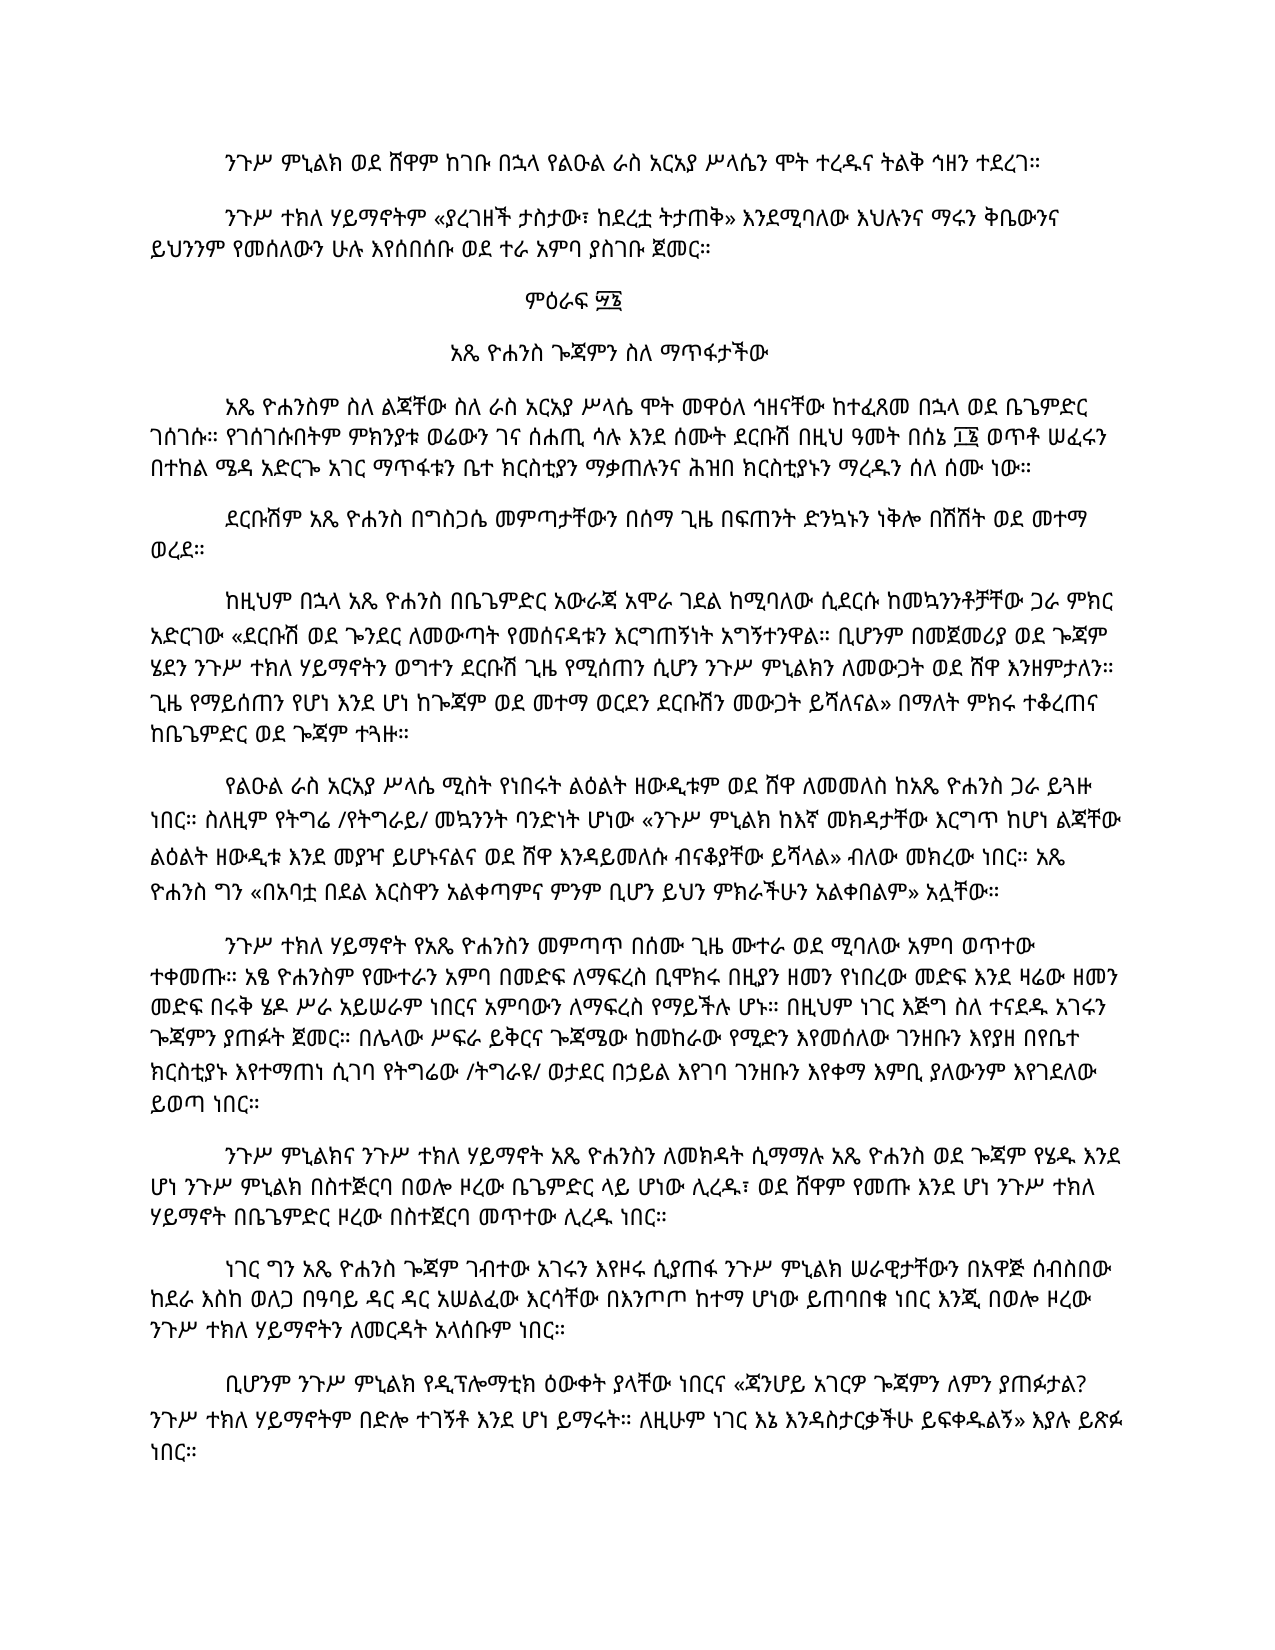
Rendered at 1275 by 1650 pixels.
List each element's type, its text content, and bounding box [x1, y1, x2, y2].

text ንጉሥ ምኒልክ ወደ ሸዋም ከገቡ በኋላ የልዑል ራስ አርአያ ሥላሴን ሞት ተረዱና ትልቅ ኅዘን ተደረገ። [150, 150, 1125, 177]
text ነገር ግን አጼ ዮሐንስ ጐጃም ገብተው አገሩን እየዞሩ ሲያጠፋ ንጉሥ ምኒልክ ሠራዊታቸውን በአዋጅ ሰብስበው ከደራ እስከ ወለጋ በዓባይ ዳር ዳር አሠልፈው እርሳቸው በእንጦጦ ከተማ ሆነው ይጠባበቁ ነበር እንጂ በወሎ ዞረው ንጉሥ ተክለ ሃይማኖትን ለመርዳት አላሰቡም ነበር። [150, 1256, 1125, 1344]
text ምዕራፍ ፵፮ [150, 288, 1125, 315]
text ንጉሥ ተክለ ሃይማኖትም «ያረገዘች ታስታው፣ ከደረቷ ትታጠቅ» እንደሚባለው እህሉንና ማሩን ቅቤውንና ይህንንም የመሰለውን ሁሉ እየሰበሰቡ ወደ ተራ አምባ ያስገቡ ጀመር። [150, 201, 1125, 263]
text አጼ ዮሐንስ ጐጃምን ስለ ማጥፋታችው [150, 340, 1125, 367]
text የልዑል ራስ አርአያ ሥላሴ ሚስት የነበሩት ልዕልት ዘውዲቱም ወደ ሸዋ ለመመለስ ከአጼ ዮሐንስ ጋራ ይጓዙ ነበር። ስለዚም የትግሬ /የትግራይ/ መኳንንት ባንድነት ሆነው «ንጉሥ ምኒልክ ከእኛ መክዳታቸው እርግጥ ከሆነ ልጃቸው ልዕልት ዘውዲቱ እንደ መያዣ ይሆኑናልና ወደ ሸዋ እንዳይመለሱ ብናቆያቸው ይሻላል» ብለው መክረው ነበር። አጼ ዮሐንስ ግን «በአባቷ በደል እርስዋን አልቀጣምና ምንም ቢሆን ይህን ምክራችሁን አልቀበልም» አሏቸው። [150, 773, 1125, 908]
text ንጉሥ ተክለ ሃይማኖት የአጼ ዮሐንስን መምጣጥ በሰሙ ጊዜ ሙተራ ወደ ሚባለው አምባ ወጥተው ተቀመጡ። አፄ ዮሐንስም የሙተራን አምባ በመድፍ ለማፍረስ ቢሞክሩ በዚያን ዘመን የነበረው መድፍ እንደ ዛሬው ዘመን መድፍ በሩቅ ሄዶ ሥራ አይሠራም ነበርና አምባውን ለማፍረስ የማይችሉ ሆኑ። በዚህም ነገር እጅግ ስለ ተናደዱ አገሩን ጐጃምን ያጠፉት ጀመር። በሌላው ሥፍራ ይቅርና ጐጃሜው ከመከራው የሚድን እየመሰለው ገንዘቡን እየያዘ በየቤተ ክርስቲያኑ እየተማጠነ ሲገባ የትግሬው /ትግራዩ/ ወታደር በኃይል እየገባ ገንዘቡን እየቀማ እምቢ ያለውንም እየገደለው ይወጣ ነበር። [150, 933, 1125, 1118]
text ንጉሥ ምኒልክና ንጉሥ ተክለ ሃይማኖት አጼ ዮሐንስን ለመክዳት ሲማማሉ አጼ ዮሐንስ ወደ ጐጃም የሄዱ እንደ ሆነ ንጉሥ ምኒልክ በስተጅርባ በወሎ ዞረው ቤጌምድር ላይ ሆነው ሊረዱ፣ ወደ ሸዋም የመጡ እንደ ሆነ ንጉሥ ተክለ ሃይማኖት በቤጌምድር ዞረው በስተጀርባ መጥተው ሊረዱ ነበር። [150, 1143, 1125, 1231]
text ከዚህም በኋላ አጼ ዮሐንስ በቤጌምድር አውራጃ አሞራ ገደል ከሚባለው ሲደርሱ ከመኳንንቶቻቸው ጋራ ምክር አድርገው «ደርቡሽ ወደ ጐንደር ለመውጣት የመሰናዳቱን እርግጠኝነት አግኝተንዋል። ቢሆንም በመጀመሪያ ወደ ጐጃም ሄደን ንጉሥ ተክለ ሃይማኖትን ወግተን ደርቡሽ ጊዜ የሚሰጠን ሲሆን ንጉሥ ምኒልክን ለመውጋት ወደ ሸዋ እንዘምታለን። ጊዜ የማይሰጠን የሆነ እንደ ሆነ ከጐጃም ወደ መተማ ወርደን ደርቡሽን መውጋት ይሻለናል» በማለት ምክሩ ተቆረጠና ከቤጌምድር ወደ ጐጃም ተጓዙ። [150, 588, 1125, 748]
text ቢሆንም ንጉሥ ምኒልክ የዲፕሎማቲክ ዕውቀት ያላቸው ነበርና «ጃንሆይ አገርዎ ጐጃምን ለምን ያጠፉታል? ንጉሥ ተክለ ሃይማኖትም በድሎ ተገኝቶ እንደ ሆነ ይማሩት። ለዚሁም ነገር እኔ እንዳስታርቃችሁ ይፍቀዱልኝ» እያሉ ይጽፉ ነበር። [150, 1368, 1125, 1466]
text አጼ ዮሐንስም ስለ ልጃቸው ስለ ራስ አርአያ ሥላሴ ሞት መዋዕለ ኅዘናቸው ከተፈጸመ በኋላ ወደ ቤጌምድር ገሰገሱ። የገሰገሱበትም ምክንያቱ ወሬውን ገና ሰሐጢ ሳሉ እንደ ሰሙት ደርቡሽ በዚህ ዓመት በሰኔ ፲፮ ወጥቶ ሠፈሩን በተከል ሜዳ አድርጐ አገር ማጥፋቱን ቤተ ክርስቲያን ማቃጠሉንና ሕዝበ ክርስቲያኑን ማረዱን ሰለ ሰሙ ነው። [150, 394, 1125, 482]
text ደርቡሽም አጼ ዮሐንስ በግስጋሴ መምጣታቸውን በሰማ ጊዜ በፍጠንት ድንኳኑን ነቅሎ በሽሽት ወደ መተማ ወረደ። [150, 506, 1125, 564]
